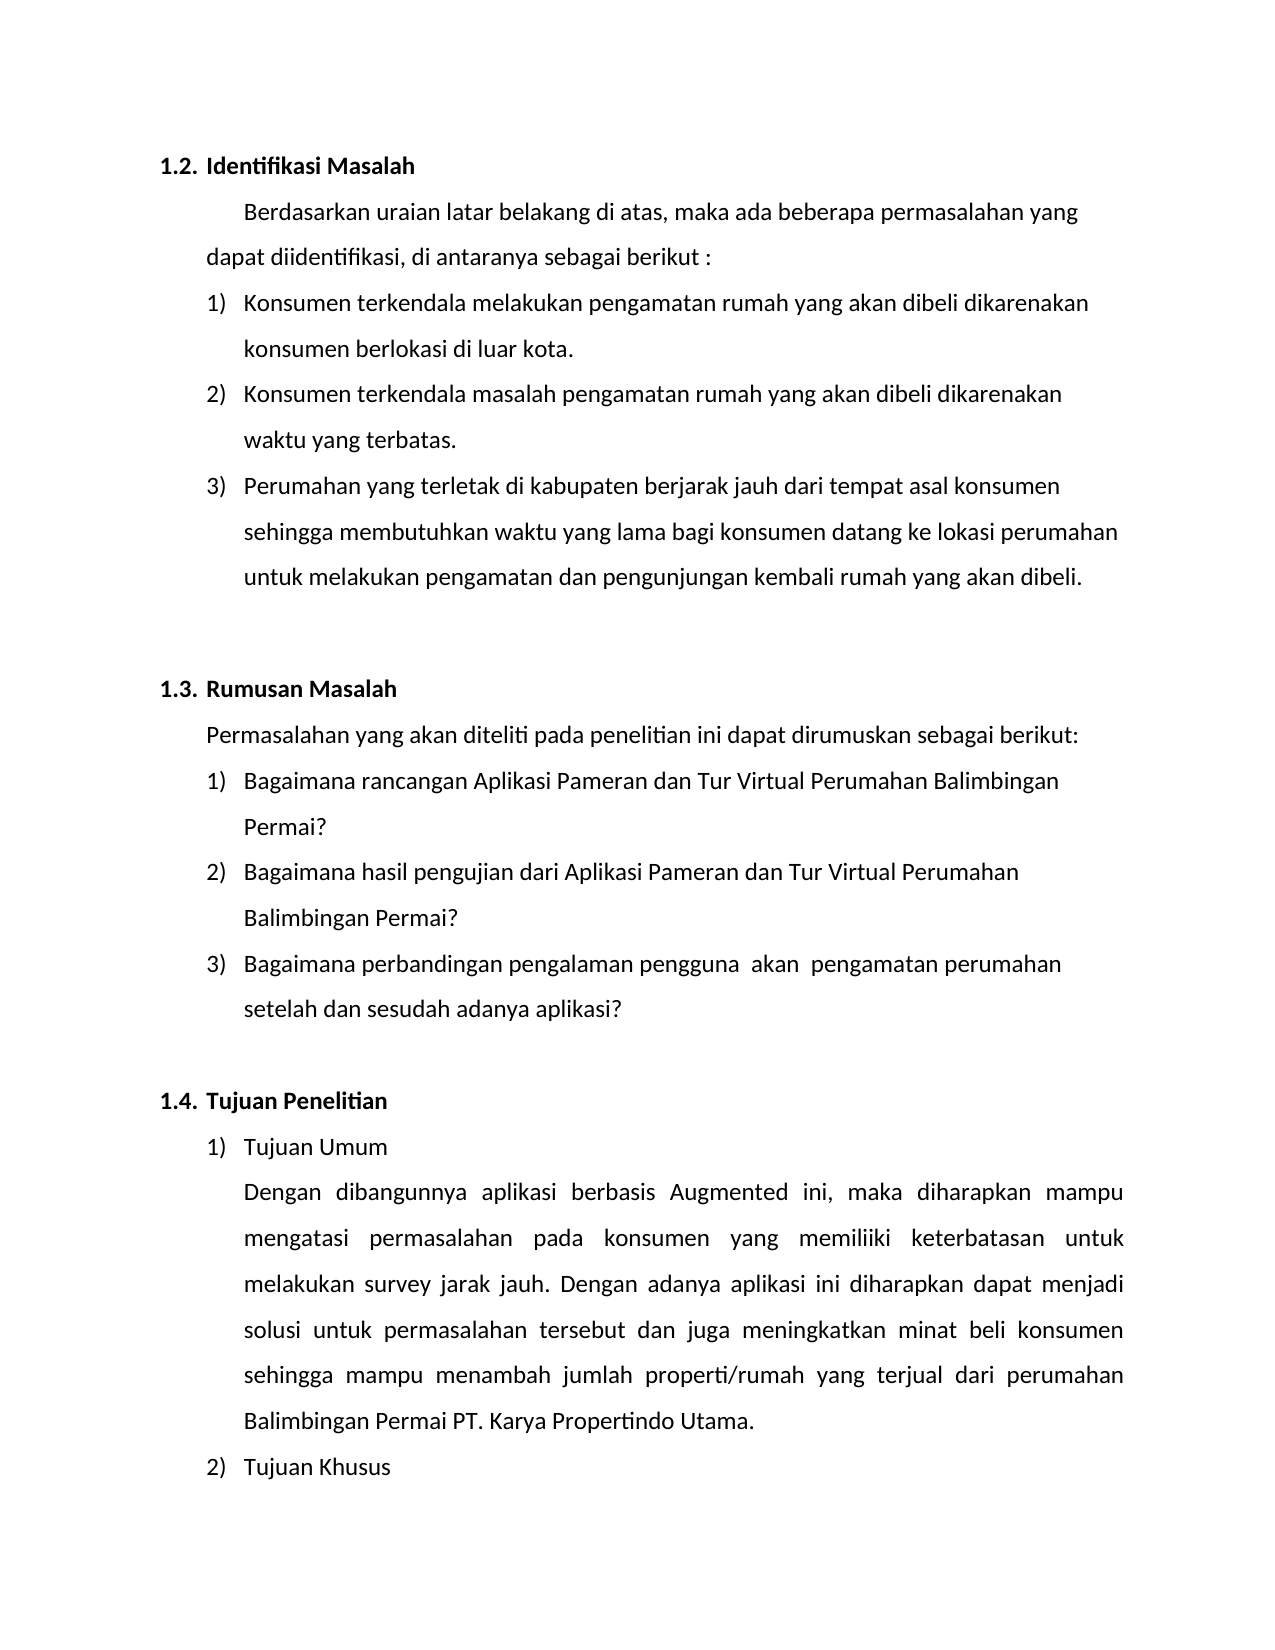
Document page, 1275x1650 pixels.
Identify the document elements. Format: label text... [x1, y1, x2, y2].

list Berdasarkan uraian latar belakang di atas, maka ada beberapa permasalahan yang dapat diidentifikasi, di antaranya sebagai berikut : [206, 196, 1125, 272]
list Tujuan Khusus [206, 1451, 1125, 1481]
list Dengan dibangunnya aplikasi berbasis Augmented ini, maka diharapkan mampu mengatasi permasalahan pada konsumen yang memiliiki keterbatasan untuk melakukan survey jarak jauh. Dengan adanya aplikasi ini diharapkan dapat menjadi solusi untuk permasalahan tersebut dan juga meningkatkan minat beli konsumen sehingga mampu menambah jumlah properti/rumah yang terjual dari perumahan Balimbingan Permai PT. Karya Propertindo Utama. [244, 1177, 1125, 1436]
list Konsumen terkendala masalah pengamatan rumah yang akan dibeli dikarenakan waktu yang terbatas. [206, 379, 1125, 455]
list Rumusan Masalah [159, 673, 1125, 704]
list Identifikasi Masalah [159, 150, 1125, 181]
list Bagaimana perbandingan pengalaman pengguna akan pengamatan perumahan setelah dan sesudah adanya aplikasi? [206, 948, 1125, 1024]
list Tujuan Penelitian [159, 1085, 1125, 1116]
list Bagaimana rancangan Aplikasi Pameran dan Tur Virtual Perumahan Balimbingan Permai? [206, 765, 1125, 841]
list Perumahan yang terletak di kabupaten berjarak jauh dari tempat asal konsumen sehingga membutuhkan waktu yang lama bagi konsumen datang ke lokasi perumahan untuk melakukan pengamatan dan pengunjungan kembali rumah yang akan dibeli. [206, 470, 1125, 592]
list Permasalahan yang akan diteliti pada penelitian ini dapat dirumuskan sebagai berikut: [206, 719, 1125, 750]
list Bagaimana hasil pengujian dari Aplikasi Pameran dan Tur Virtual Perumahan Balimbingan Permai? [206, 856, 1125, 933]
list Tujuan Umum [206, 1131, 1125, 1161]
list Konsumen terkendala melakukan pengamatan rumah yang akan dibeli dikarenakan konsumen berlokasi di luar kota. [206, 287, 1125, 363]
